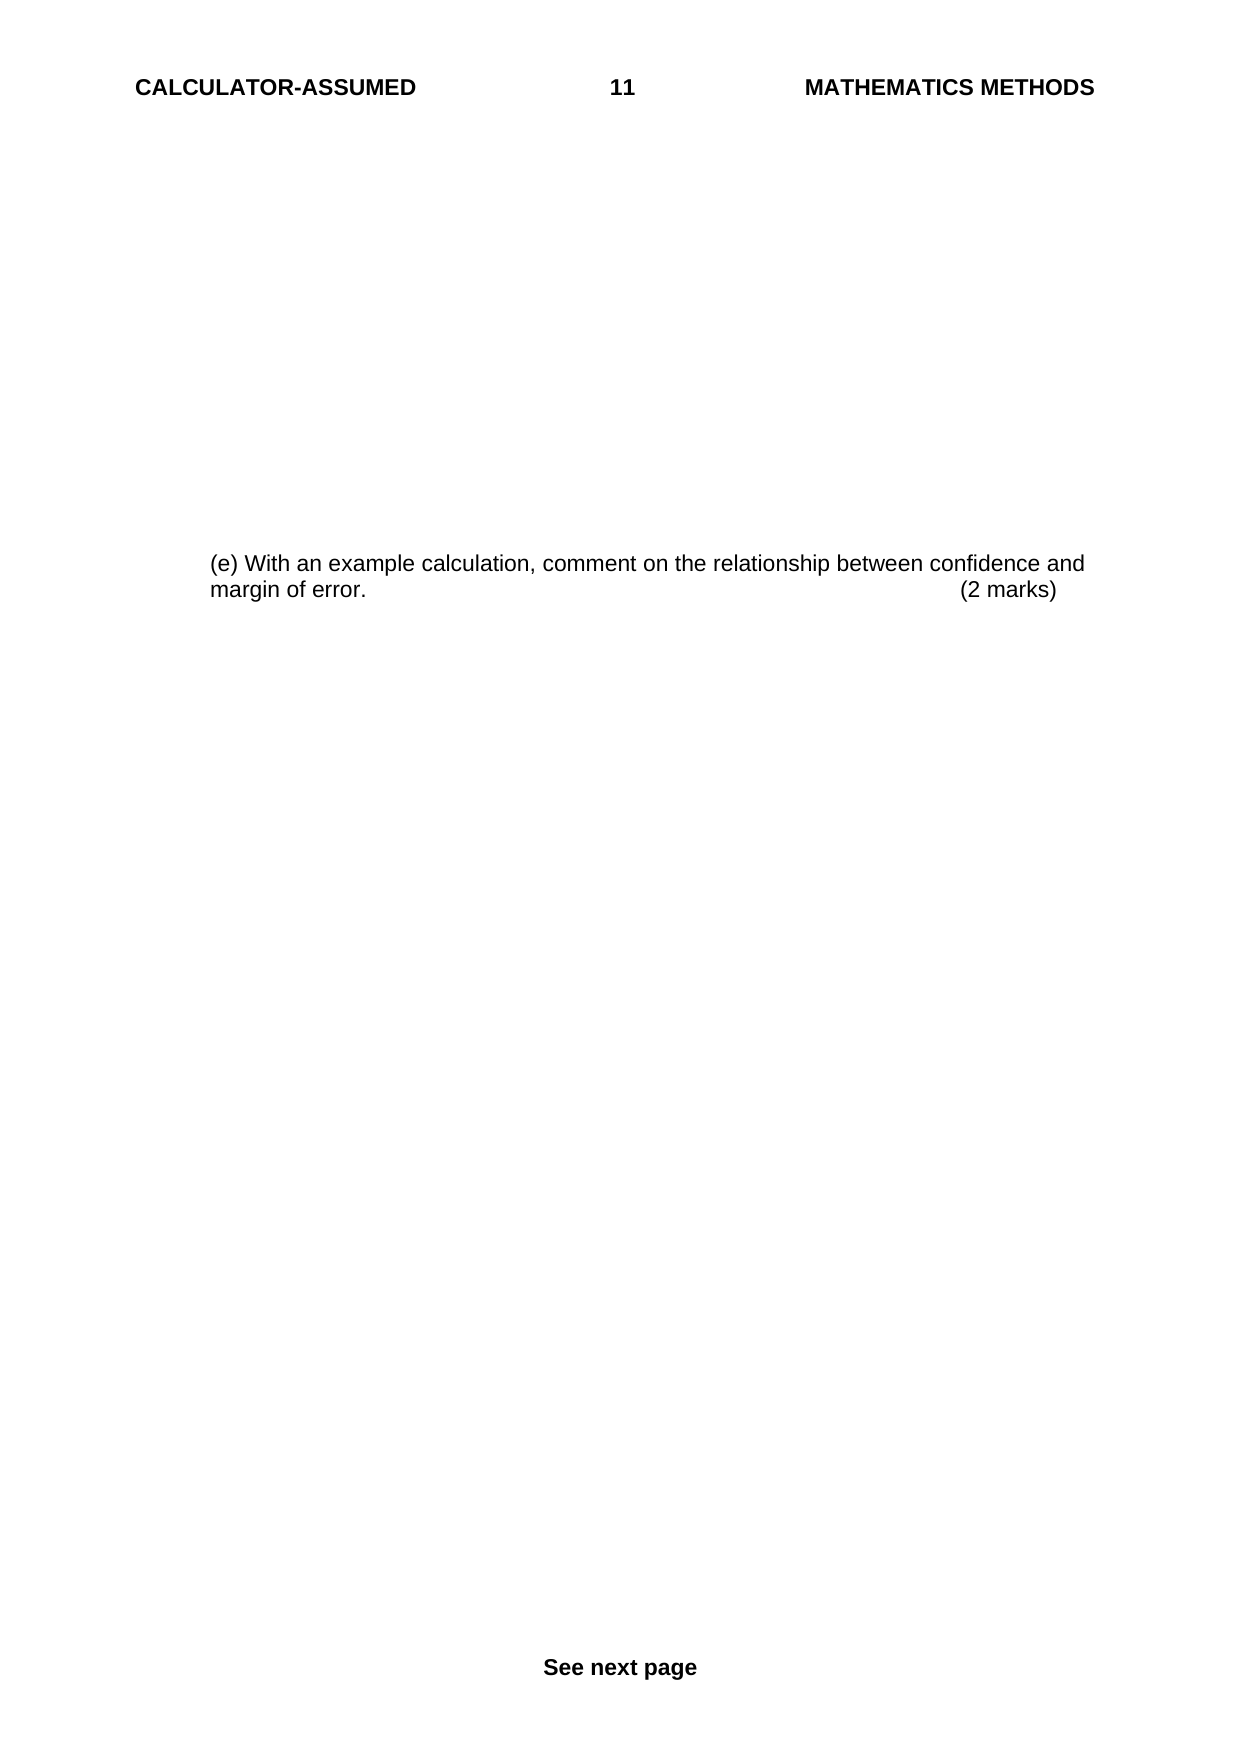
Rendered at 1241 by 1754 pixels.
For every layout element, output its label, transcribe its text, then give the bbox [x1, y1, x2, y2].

text (e) With an example calculation, comment on the relationship between confidence and margin of error. (2 marks) [135, 549, 1105, 602]
